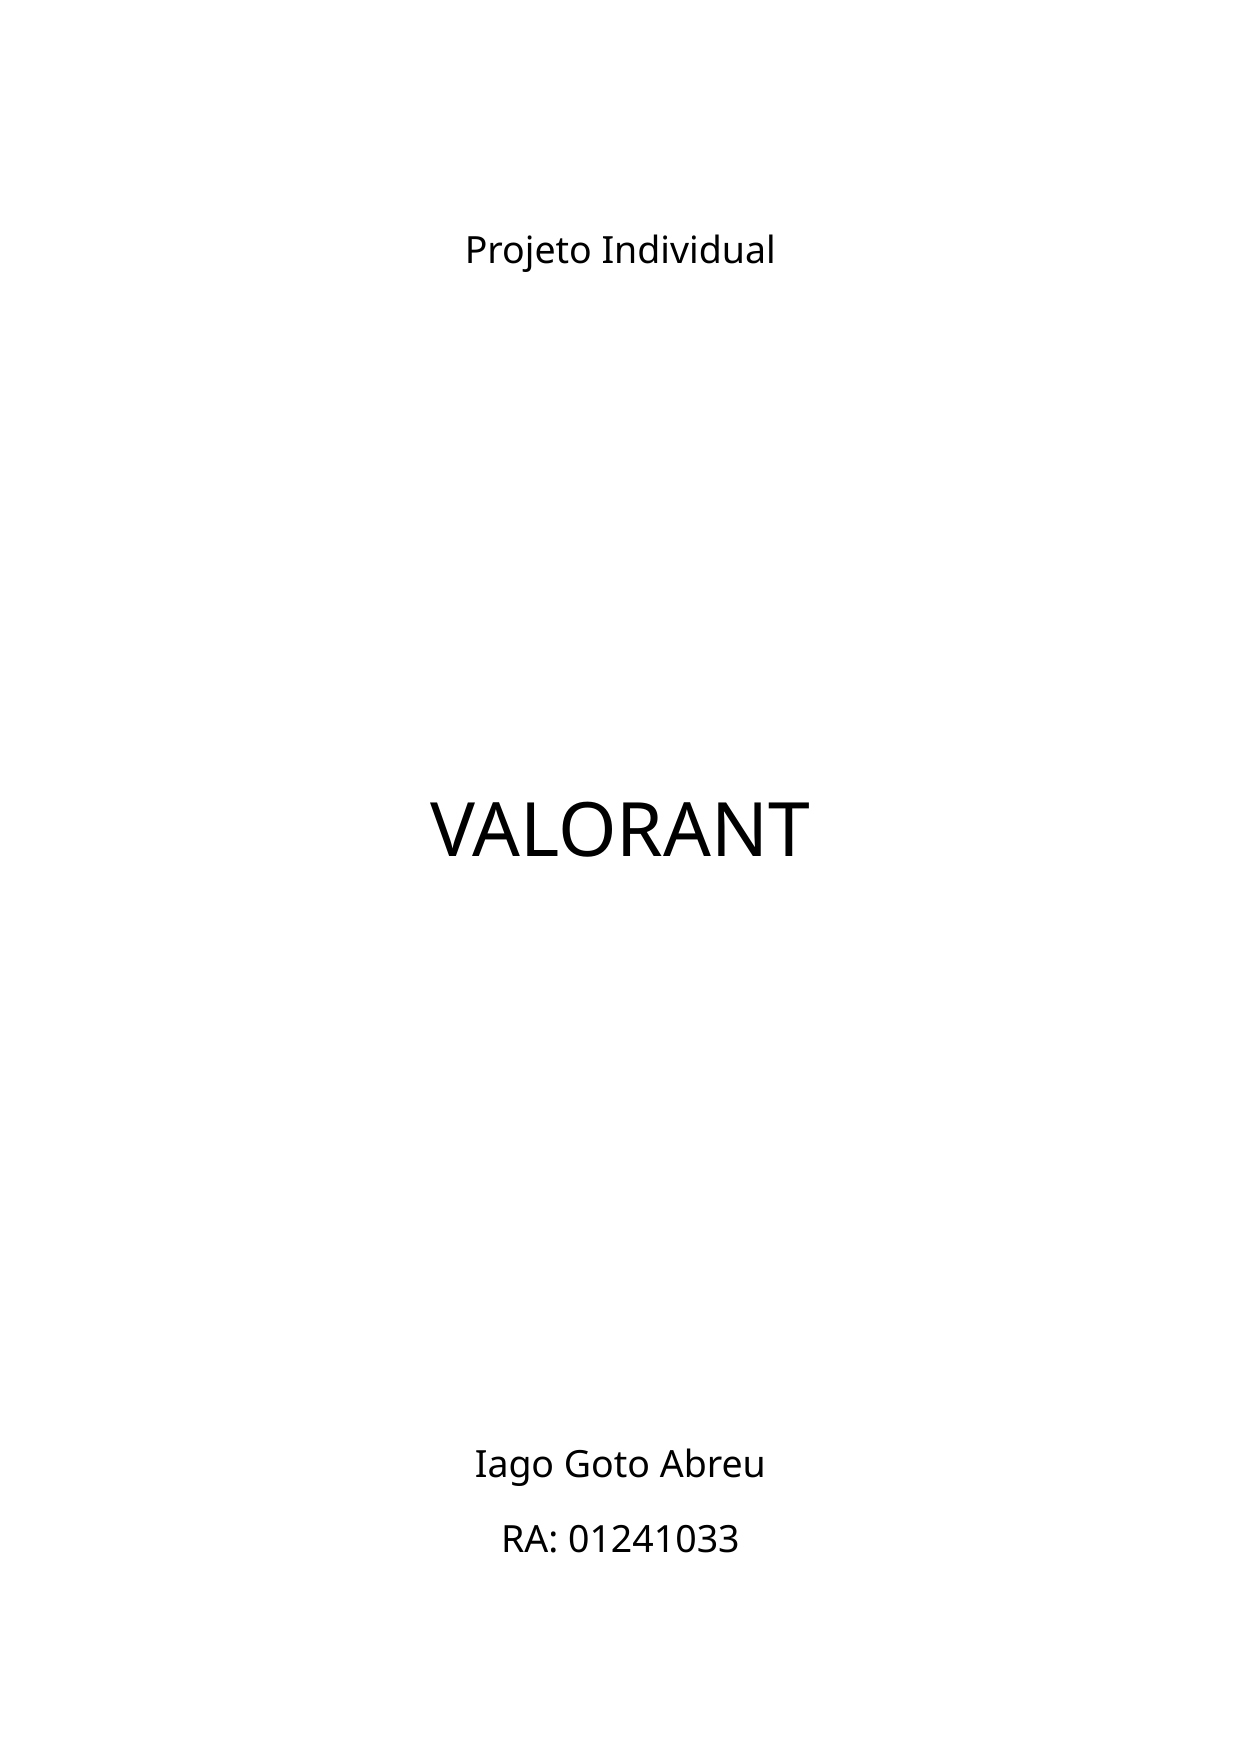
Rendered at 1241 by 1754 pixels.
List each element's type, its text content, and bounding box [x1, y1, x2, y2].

text Projeto Individual [177, 223, 1063, 274]
text Iago Goto Abreu [177, 1437, 1063, 1488]
text RA: 01241033 [177, 1513, 1063, 1564]
text VALORANT [177, 776, 1063, 878]
